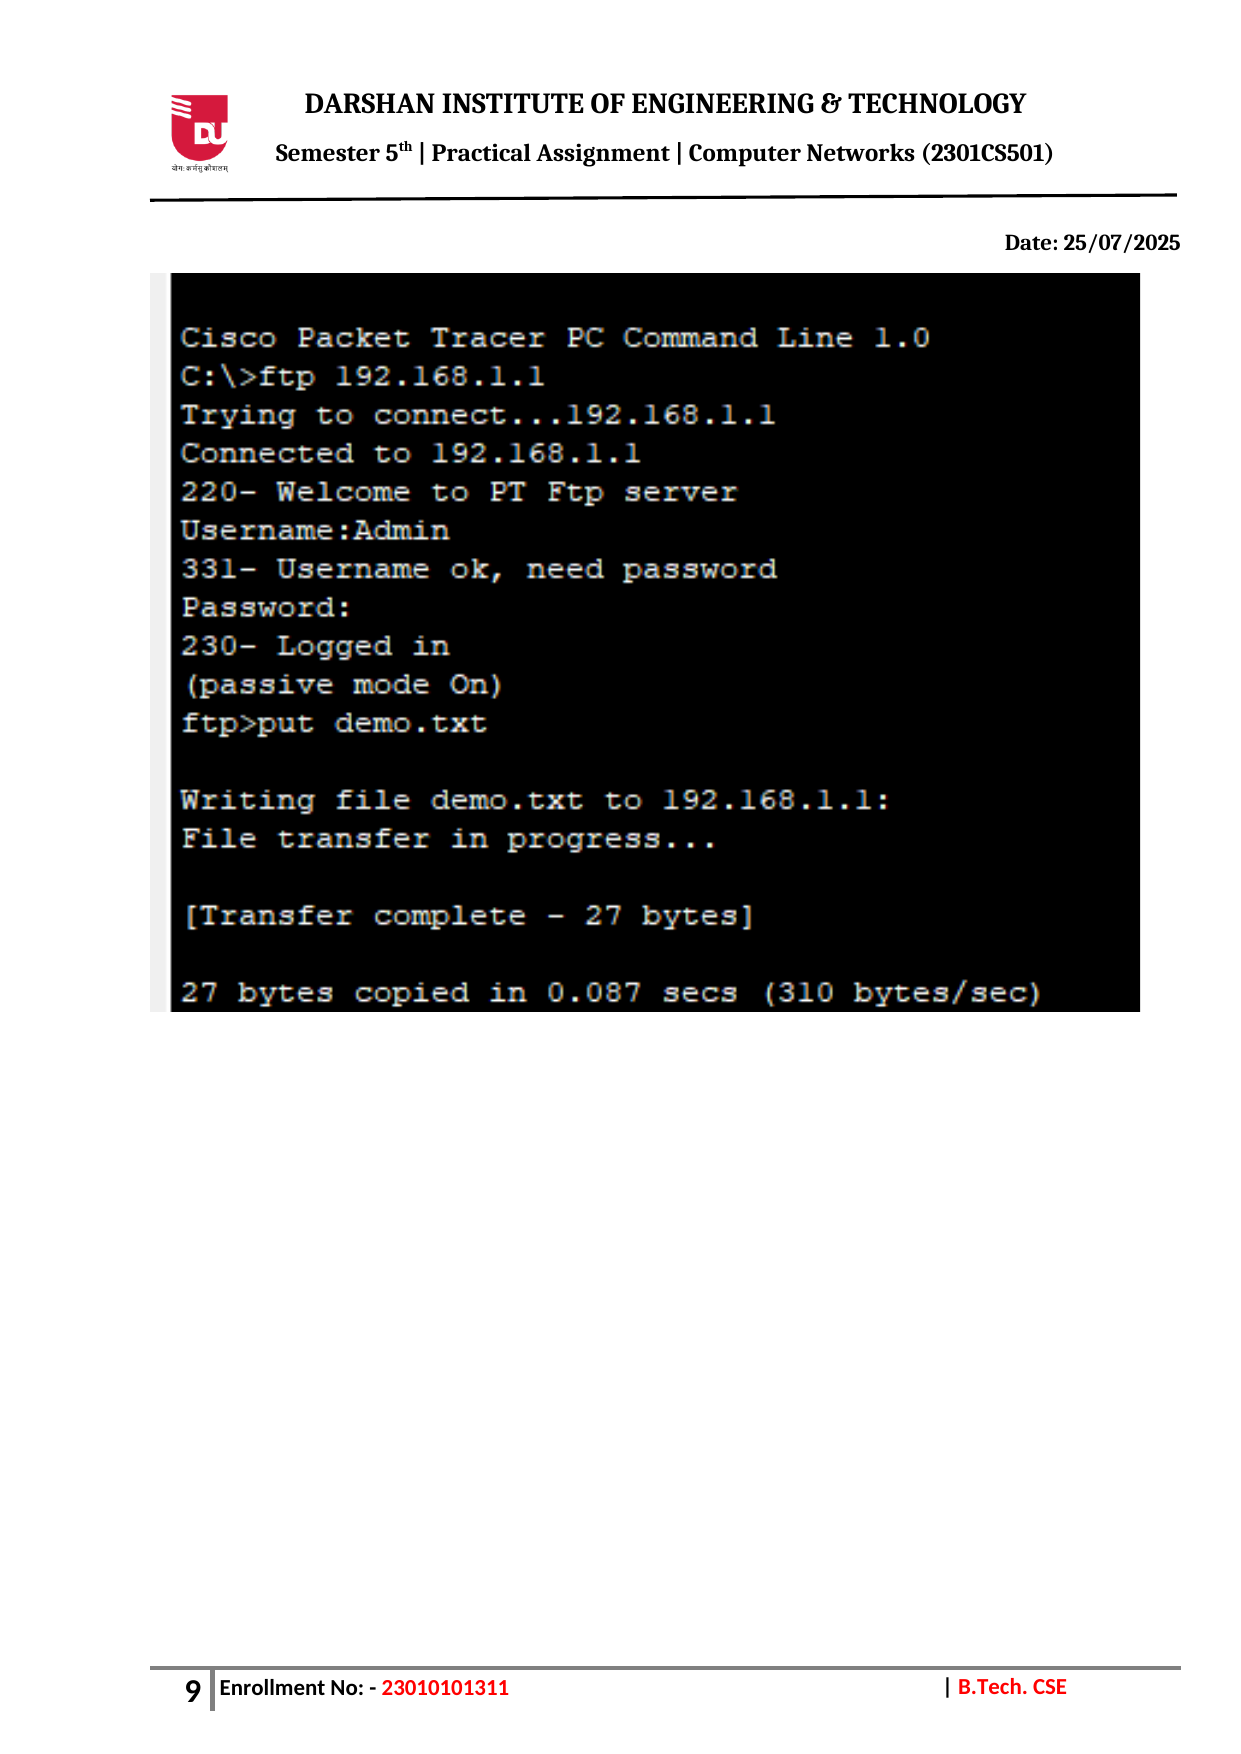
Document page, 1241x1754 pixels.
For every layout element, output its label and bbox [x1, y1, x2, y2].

picture [150, 70, 242, 197]
picture [150, 273, 1141, 1012]
